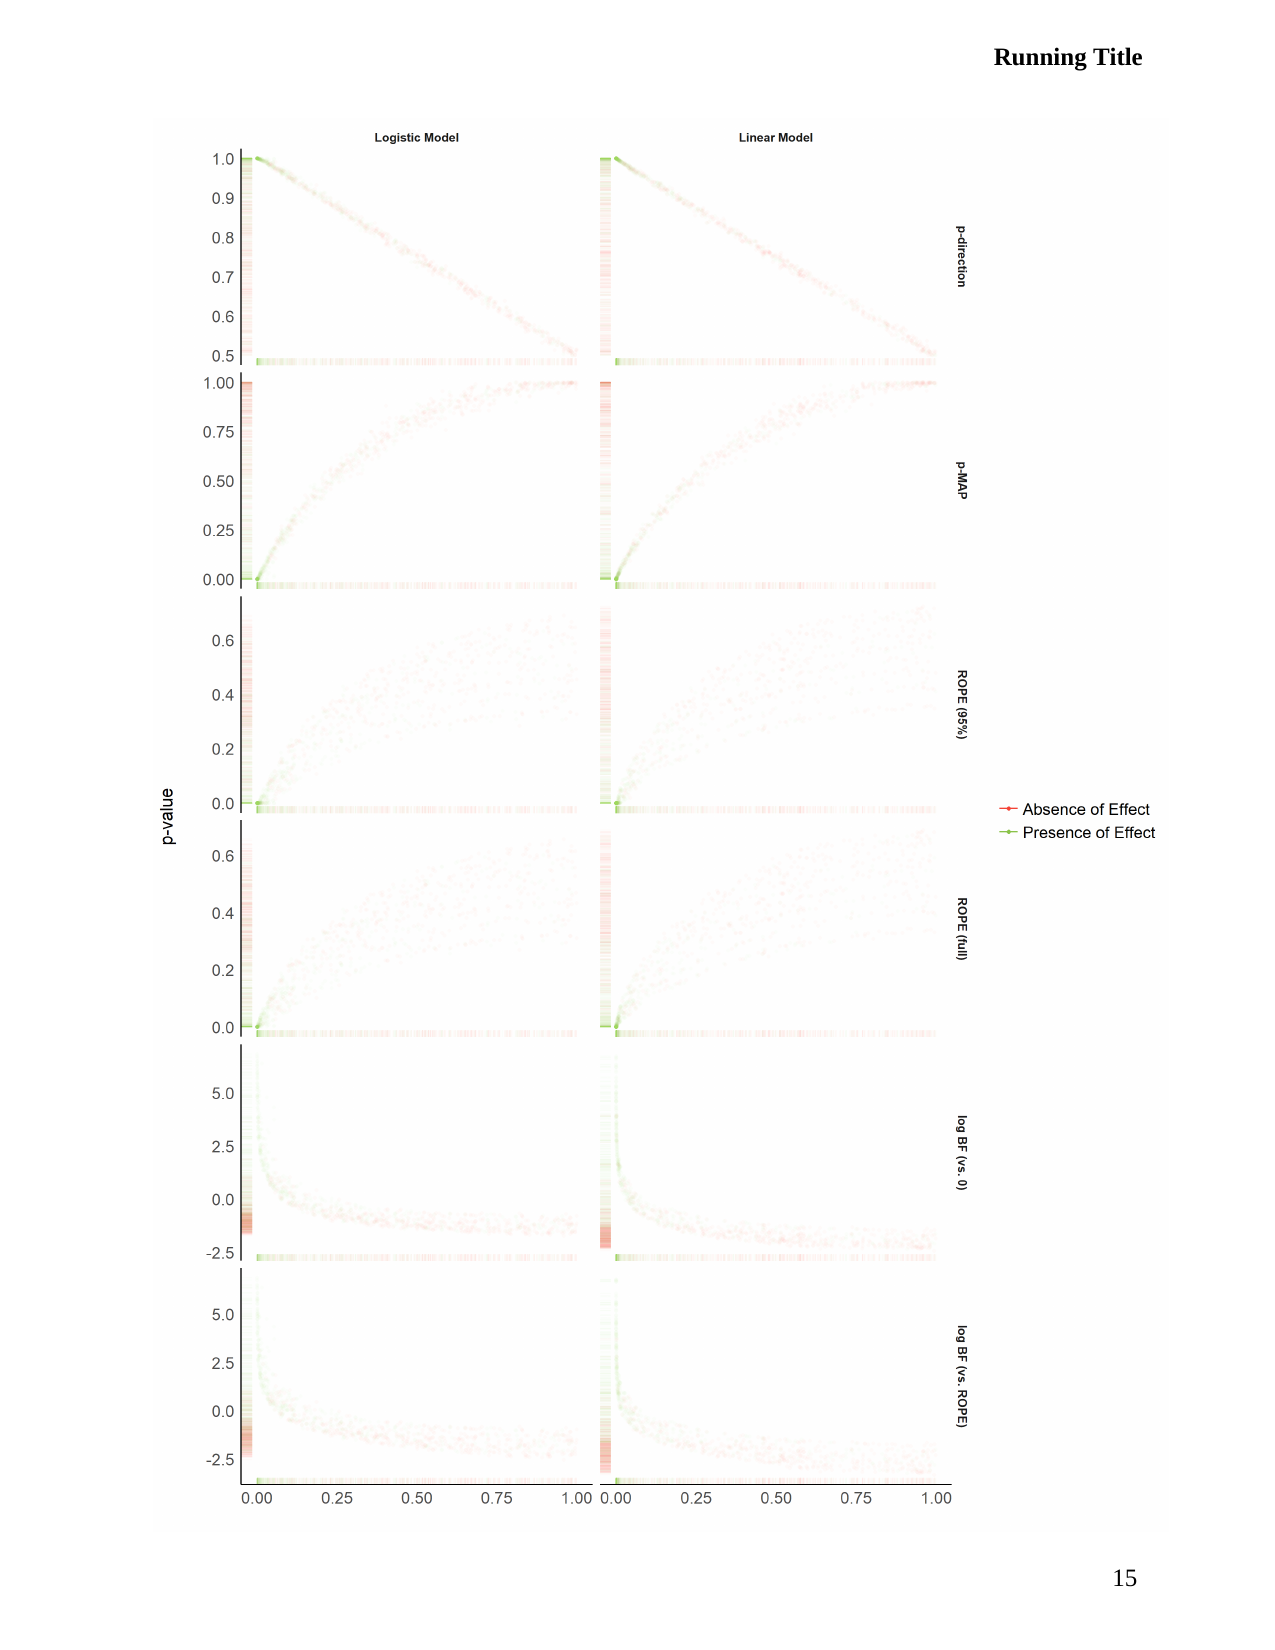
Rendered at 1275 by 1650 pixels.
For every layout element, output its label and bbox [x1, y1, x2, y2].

picture [152, 118, 1169, 1532]
